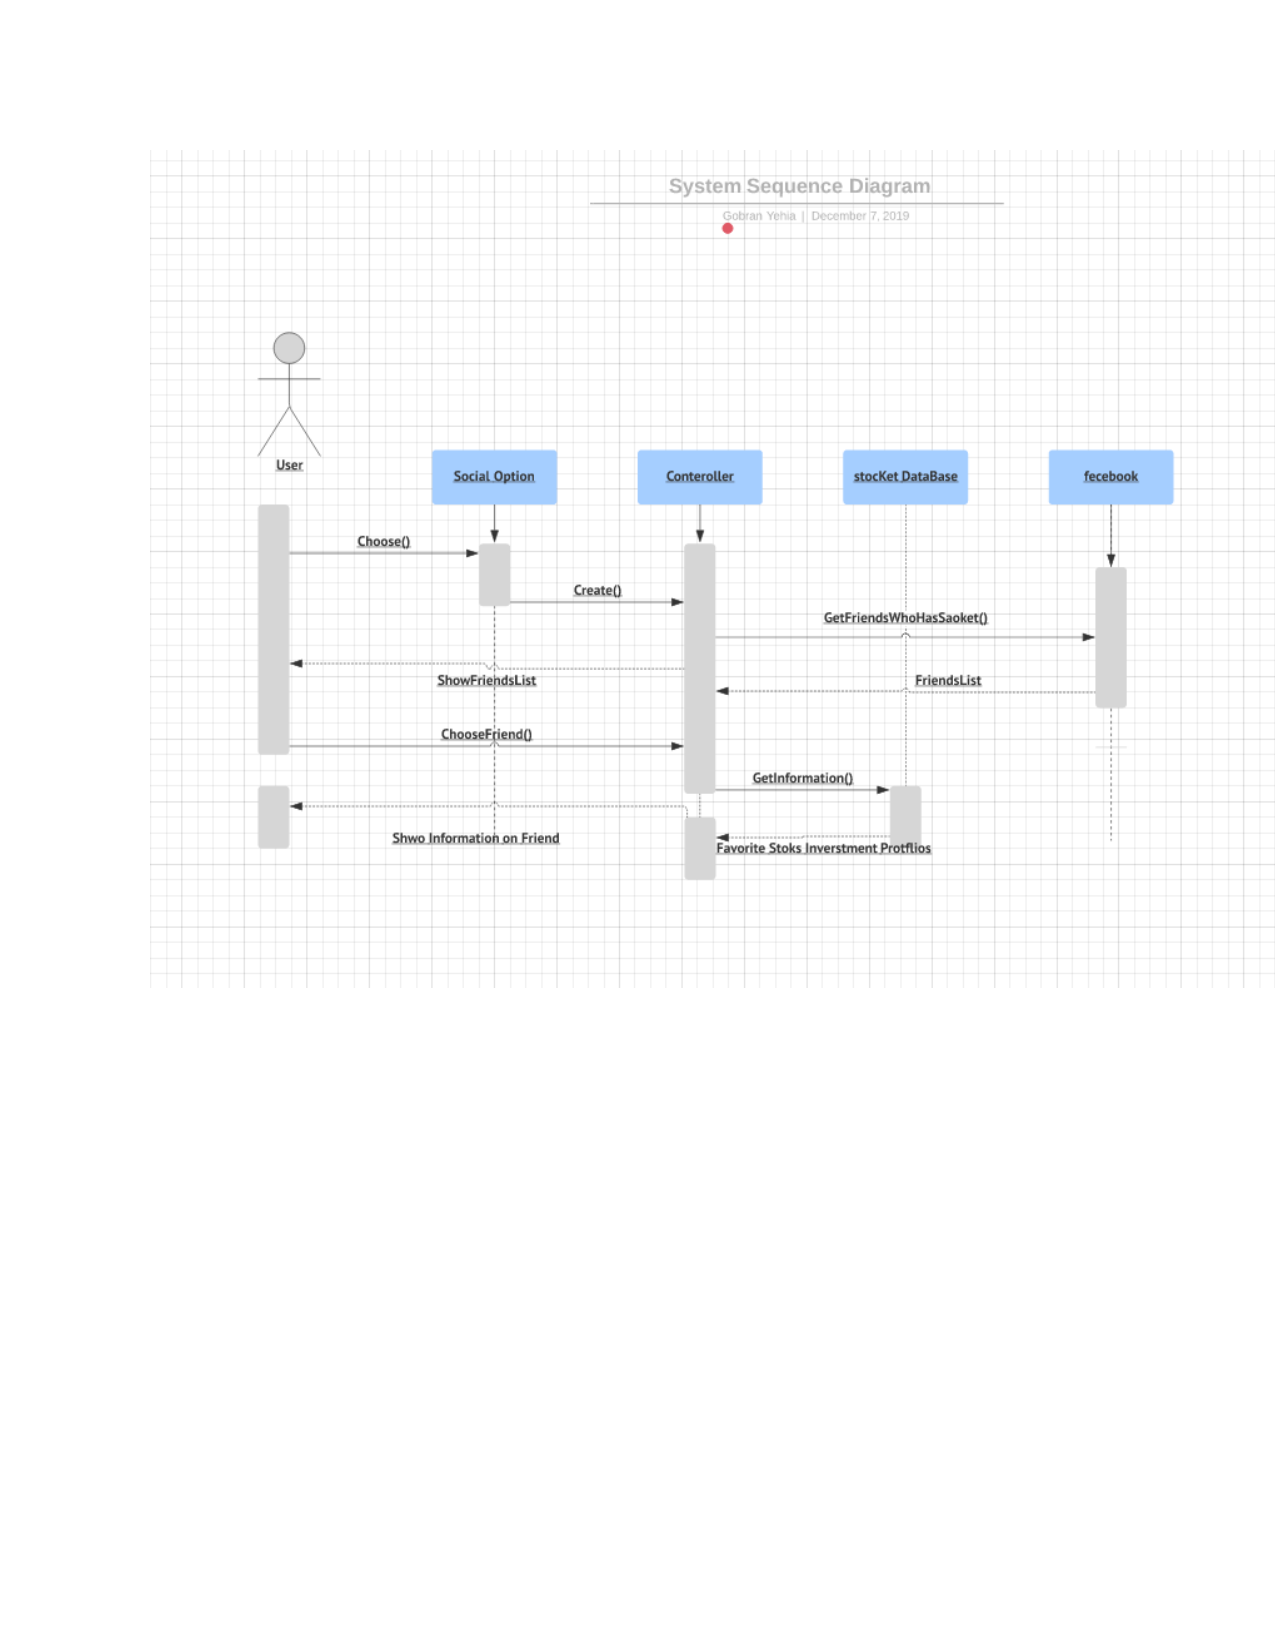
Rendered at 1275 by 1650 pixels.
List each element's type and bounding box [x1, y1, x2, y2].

picture [150, 150, 1275, 988]
